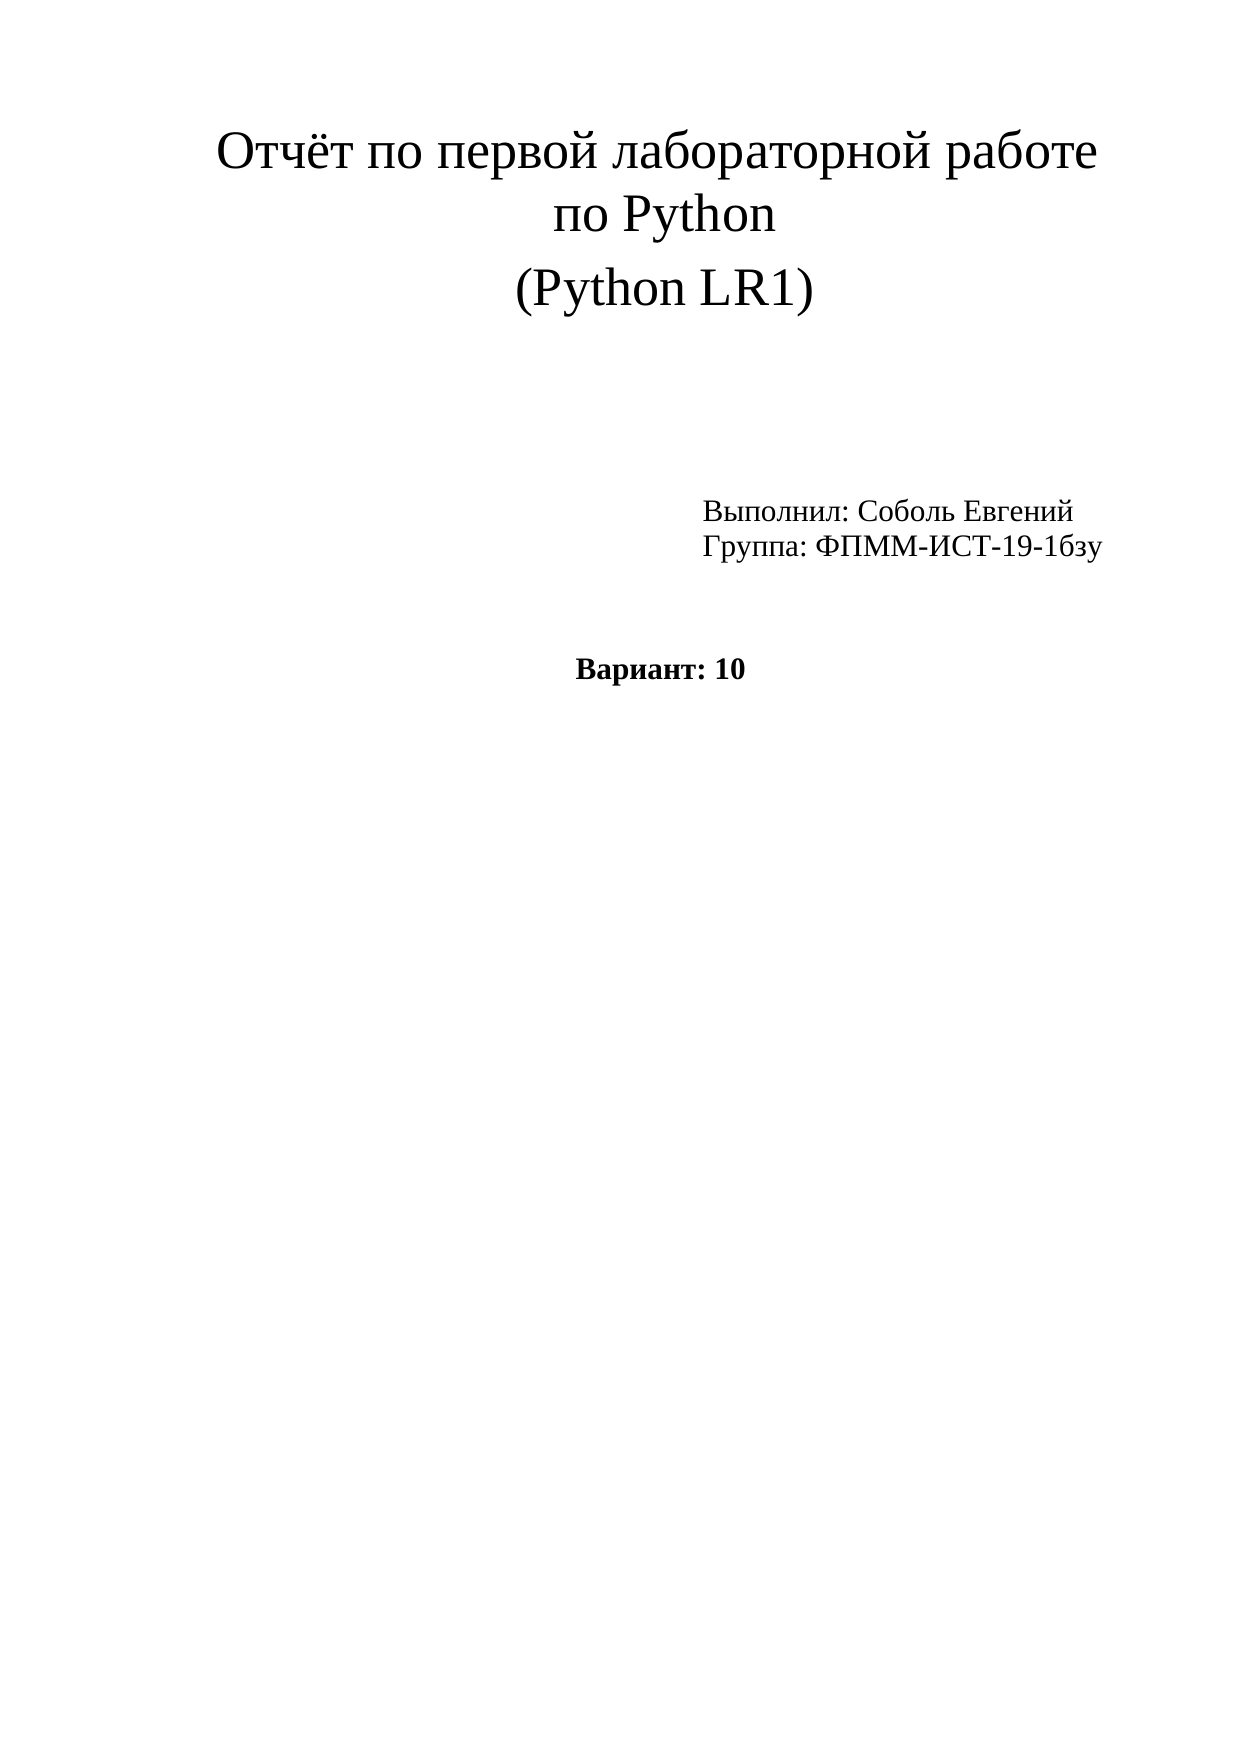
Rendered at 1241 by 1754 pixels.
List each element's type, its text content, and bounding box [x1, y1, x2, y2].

text Группа: ФПММ-ИСТ-19-1бзу [702, 528, 1152, 564]
text (Python LR1) [177, 255, 1152, 317]
text Вариант: 10 [177, 650, 1152, 714]
text Выполнил: Соболь Евгений [702, 492, 1152, 528]
text Отчёт по первой лабораторной работе по Python [177, 118, 1152, 243]
